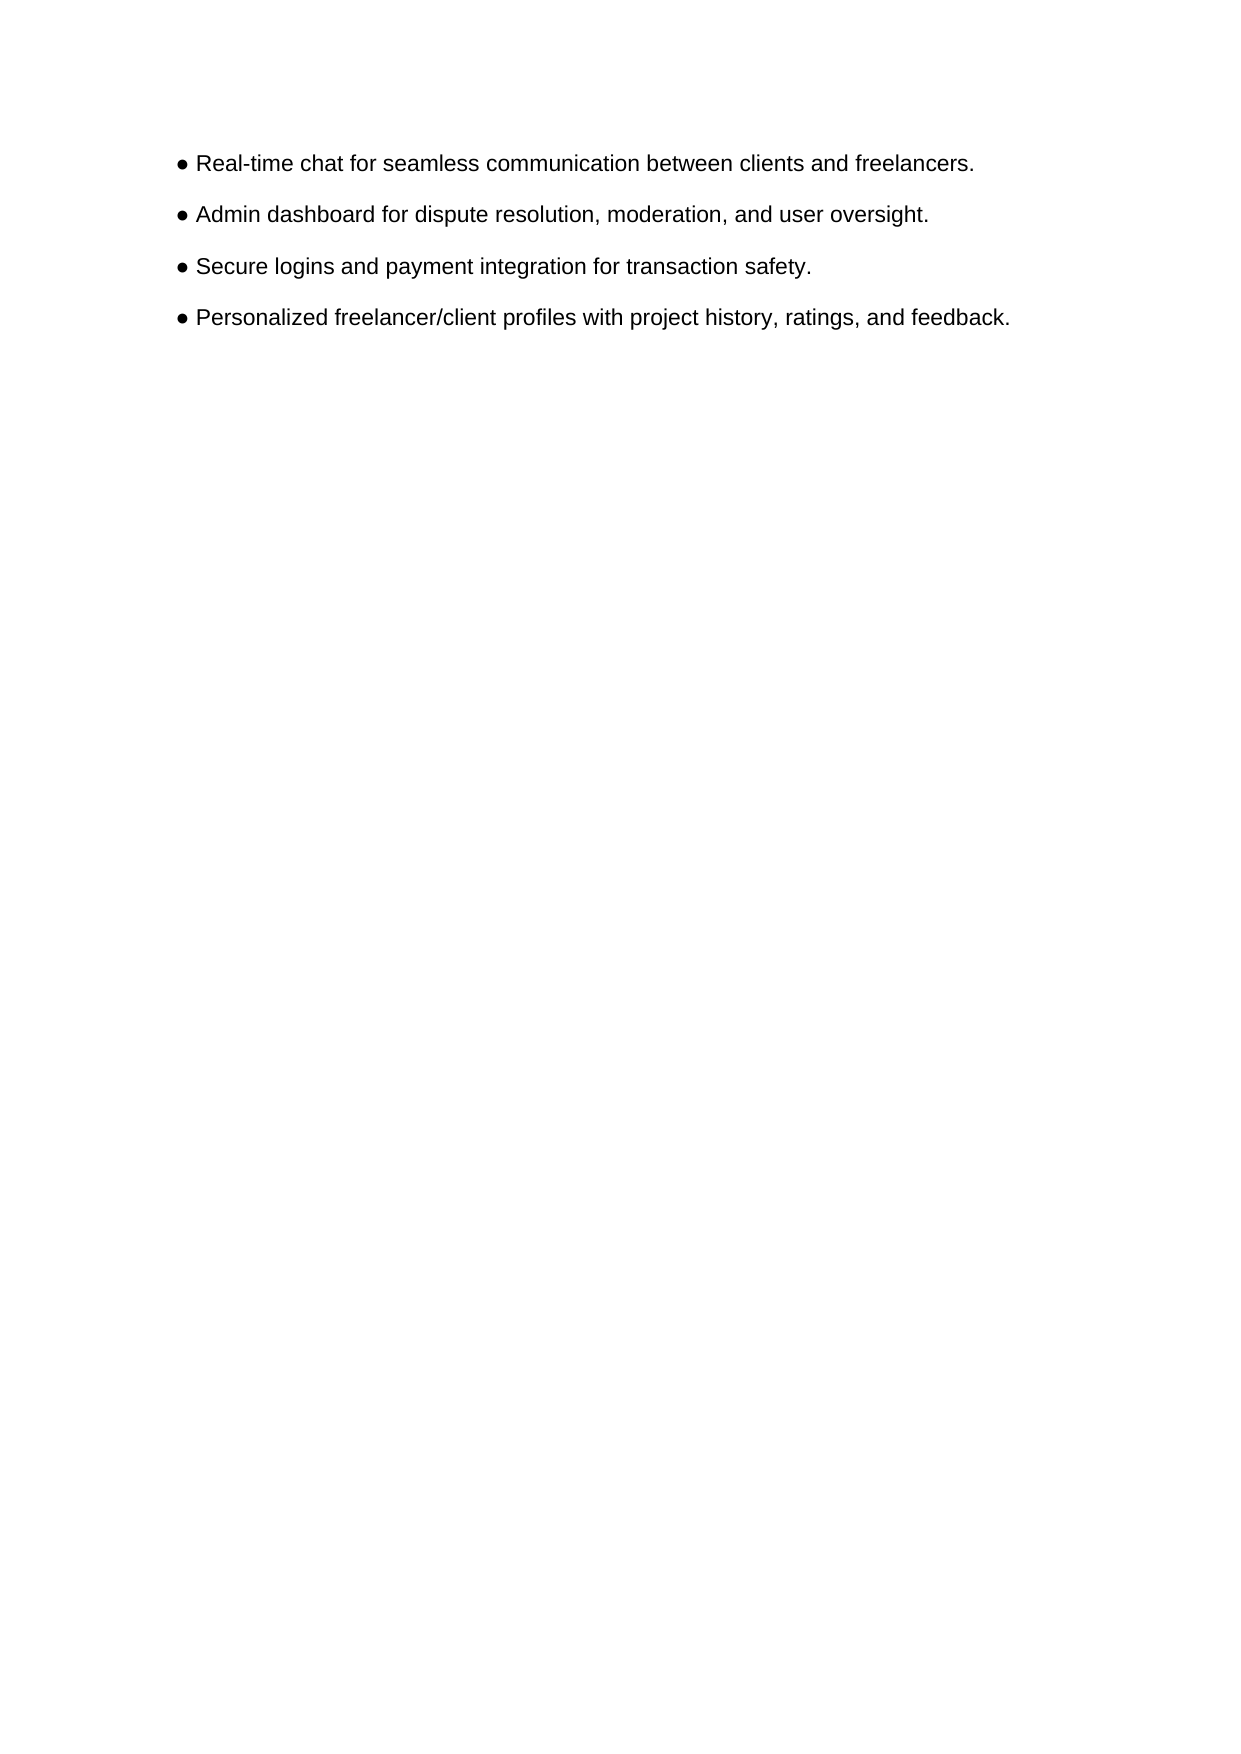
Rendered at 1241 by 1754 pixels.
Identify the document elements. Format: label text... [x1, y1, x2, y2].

text ● Real-time chat for seamless communication between clients and freelancers. [150, 150, 1090, 176]
text ● Secure logins and payment integration for transaction safety. [150, 253, 1090, 279]
text ● Admin dashboard for dispute resolution, moderation, and user oversight. [150, 201, 1090, 228]
text ● Personalized freelancer/client profiles with project history, ratings, and feedback. [150, 304, 1090, 330]
